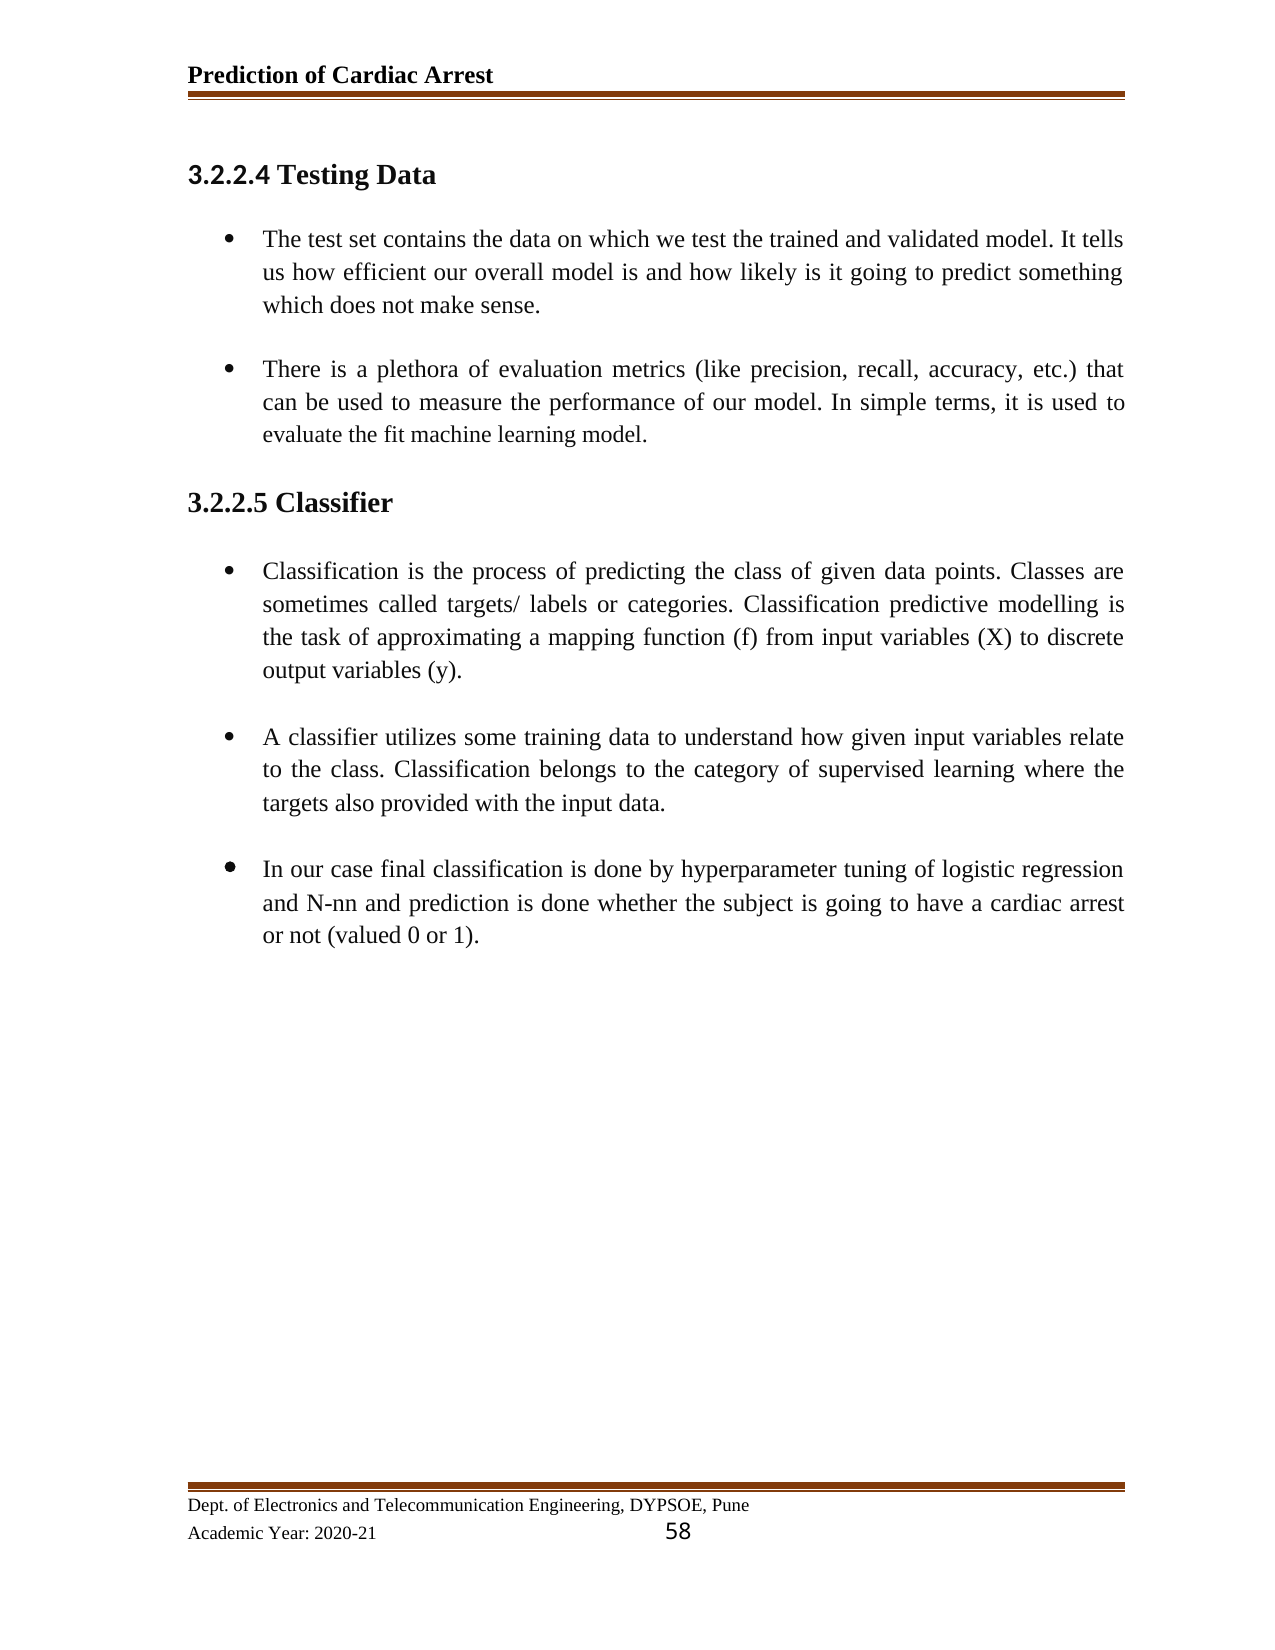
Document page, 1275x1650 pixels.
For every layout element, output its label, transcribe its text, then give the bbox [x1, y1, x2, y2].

list In our case final classification is done by hyperparameter tuning of logistic regression and N-nn and prediction is done whether the subject is going to have a cardiac arrest or not (valued 0 or 1). [225, 854, 1125, 949]
list Classification is the process of predicting the class of given data points. Classes are sometimes called targets/ labels or categories. Classification predictive modelling is the task of approximating a mapping function (f) from input variables (X) to discrete output variables (y). [225, 556, 1125, 684]
text 3.2.2.5 Classifier [187, 485, 1125, 518]
list The test set contains the data on which we test the trained and validated model. It tells us how efficient our overall model is and how likely is it going to predict something which does not make sense. [225, 224, 1125, 319]
list There is a plethora of evaluation metrics (like precision, recall, accuracy, etc.) that can be used to measure the performance of our model. In simple terms, it is used to evaluate the fit machine learning model. [225, 354, 1125, 448]
text 3.2.2.4 Testing Data [187, 156, 1125, 222]
list A classifier utilizes some training data to understand how given input variables relate to the class. Classification belongs to the category of supervised learning where the targets also provided with the input data. [225, 722, 1125, 816]
